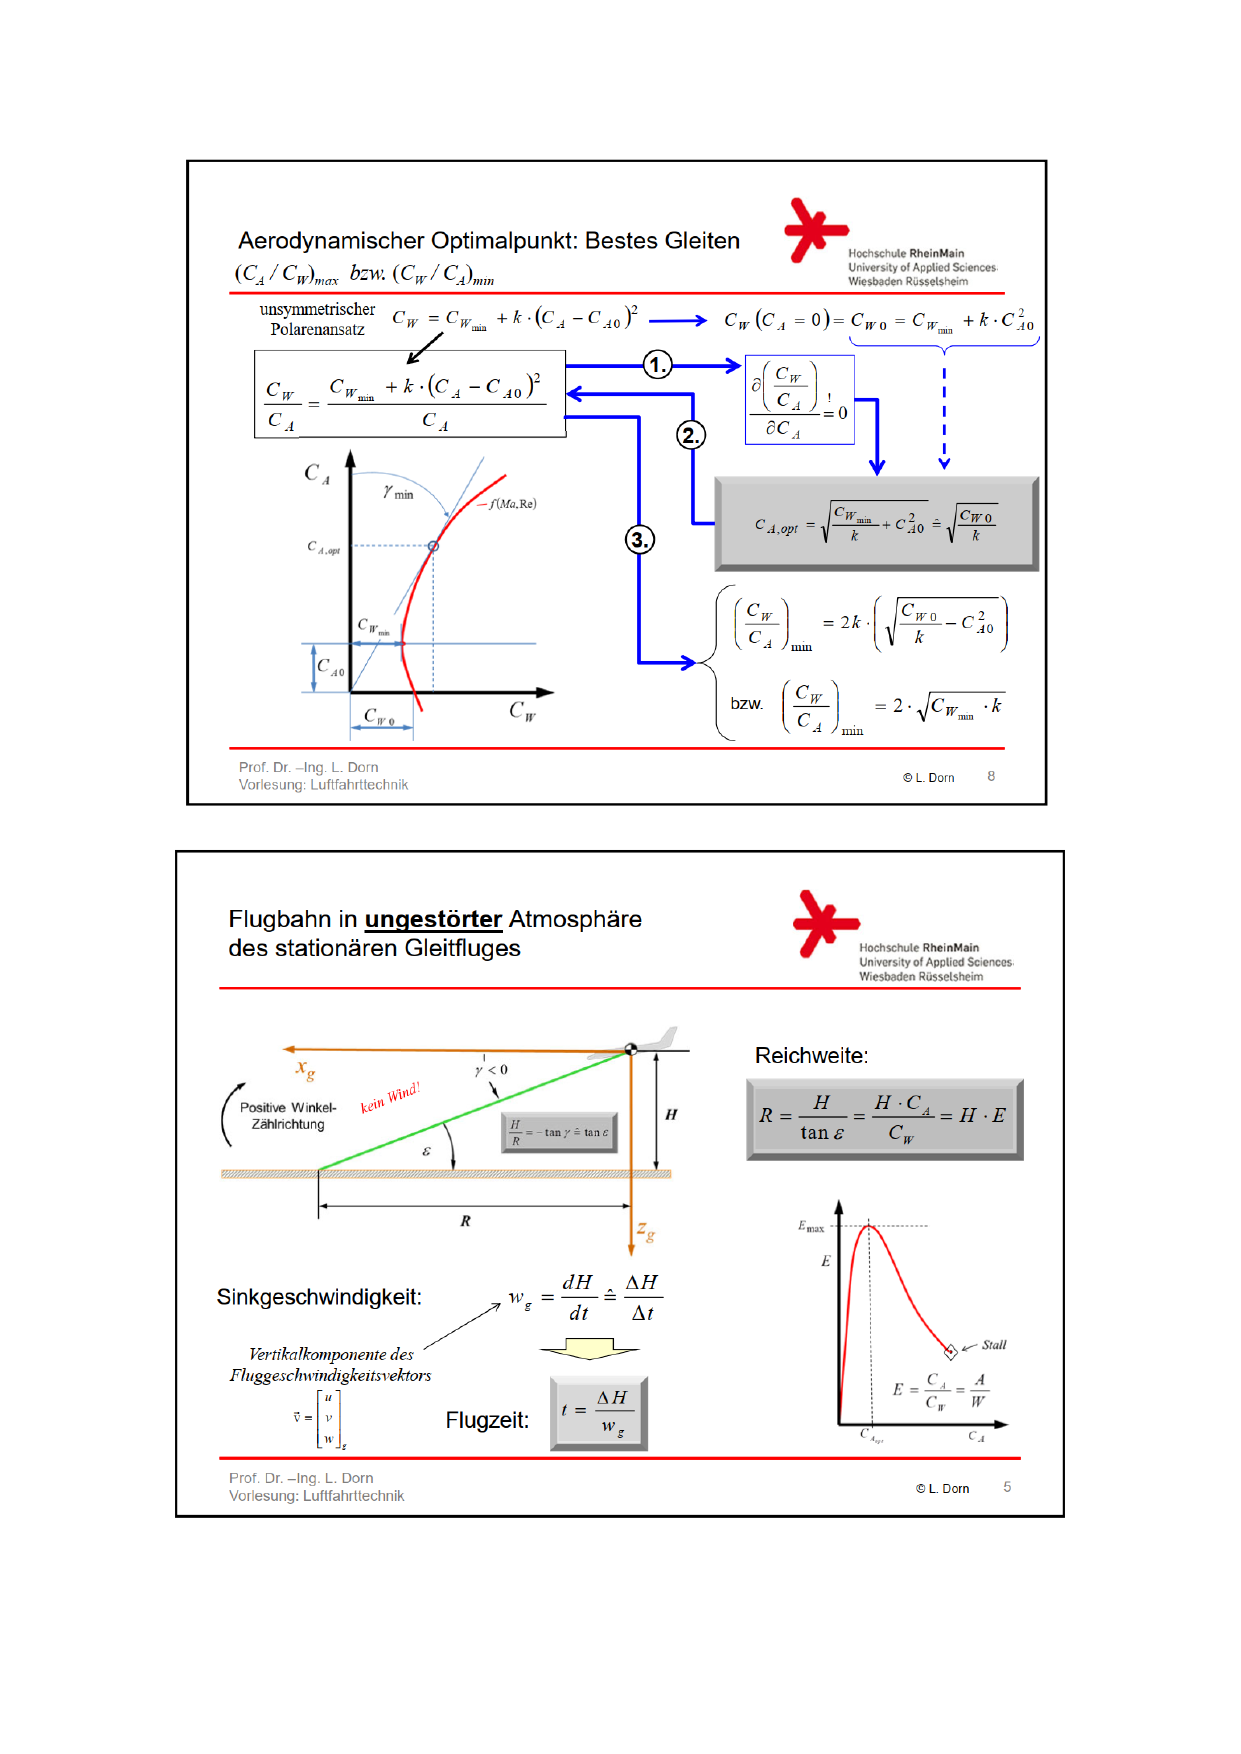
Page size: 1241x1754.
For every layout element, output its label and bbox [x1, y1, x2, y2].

picture [147, 832, 1093, 1531]
picture [147, 147, 1093, 814]
